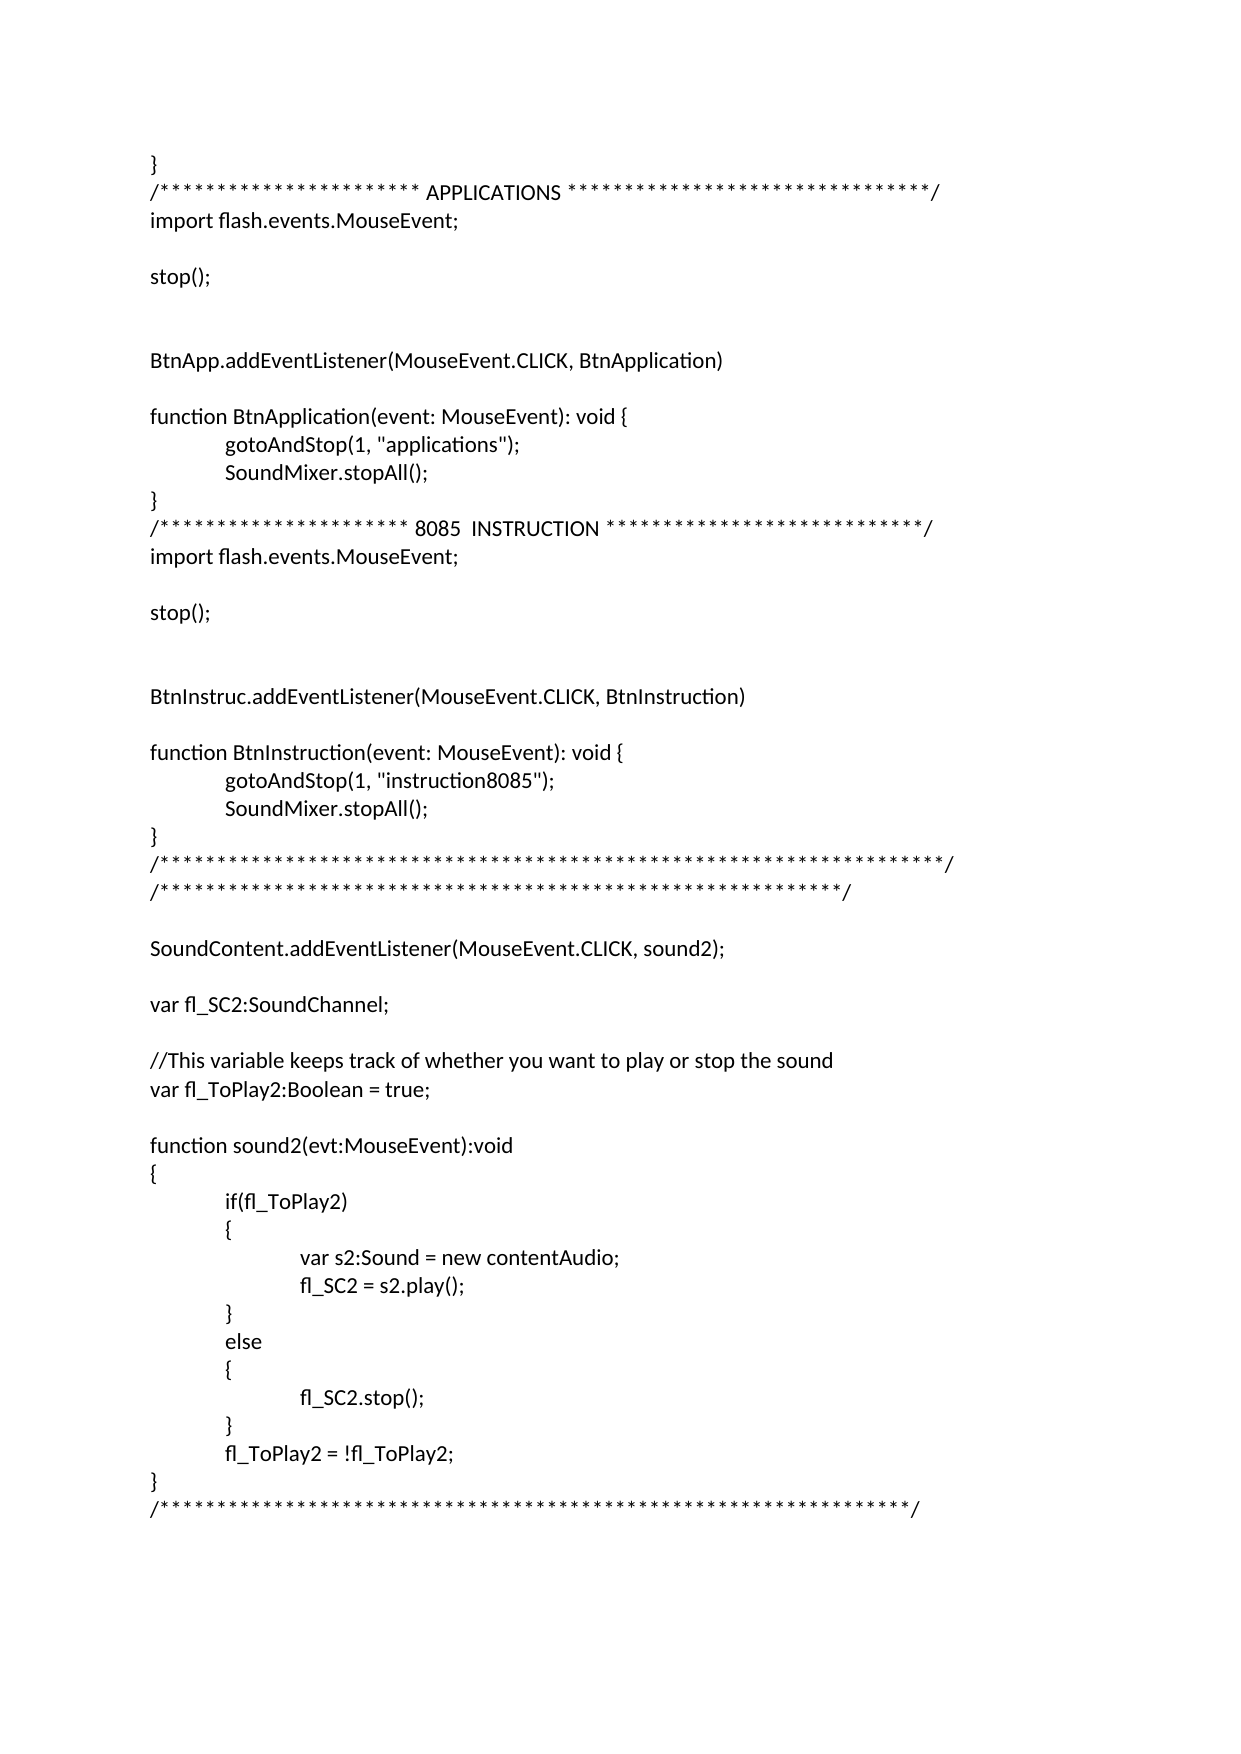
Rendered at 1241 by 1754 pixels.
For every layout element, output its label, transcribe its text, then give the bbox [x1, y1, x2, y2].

text stop(); [150, 598, 1090, 626]
text var s2:Sound = new contentAudio; [150, 1243, 1090, 1271]
text else [150, 1327, 1090, 1355]
text { [150, 1355, 1090, 1383]
text fl_SC2.stop(); [150, 1383, 1090, 1411]
text } [150, 150, 1090, 178]
text SoundMixer.stopAll(); [150, 794, 1090, 822]
text SoundMixer.stopAll(); [150, 458, 1090, 486]
text /*********************** APPLICATIONS ********************************/ [150, 178, 1090, 206]
text /******************************************************************/ [150, 1495, 1090, 1523]
text SoundContent.addEventListener(MouseEvent.CLICK, sound2); [150, 934, 1090, 963]
text } [150, 1411, 1090, 1439]
text import flash.events.MouseEvent; [150, 206, 1090, 234]
text } [150, 486, 1090, 514]
text var fl_SC2:SoundChannel; [150, 991, 1090, 1019]
text /************************************************************/ [150, 878, 1090, 907]
text gotoAndStop(1, "instruction8085"); [150, 766, 1090, 794]
text function sound2(evt:MouseEvent):void [150, 1131, 1090, 1159]
text gotoAndStop(1, "applications"); [150, 430, 1090, 458]
text //This variable keeps track of whether you want to play or stop the sound [150, 1047, 1090, 1075]
text var fl_ToPlay2:Boolean = true; [150, 1075, 1090, 1103]
text stop(); [150, 262, 1090, 290]
text /********************** 8085 INSTRUCTION ****************************/ [150, 514, 1090, 542]
text } [150, 1299, 1090, 1327]
text BtnInstruc.addEventListener(MouseEvent.CLICK, BtnInstruction) [150, 682, 1090, 710]
text } [150, 1467, 1090, 1495]
text /*********************************************************************/ [150, 851, 1090, 878]
text BtnApp.addEventListener(MouseEvent.CLICK, BtnApplication) [150, 346, 1090, 374]
text function BtnInstruction(event: MouseEvent): void { [150, 738, 1090, 766]
text if(fl_ToPlay2) [150, 1187, 1090, 1215]
text function BtnApplication(event: MouseEvent): void { [150, 402, 1090, 430]
text fl_ToPlay2 = !fl_ToPlay2; [150, 1439, 1090, 1467]
text fl_SC2 = s2.play(); [150, 1271, 1090, 1299]
text } [150, 822, 1090, 851]
text { [150, 1215, 1090, 1243]
text { [150, 1159, 1090, 1187]
text import flash.events.MouseEvent; [150, 542, 1090, 570]
